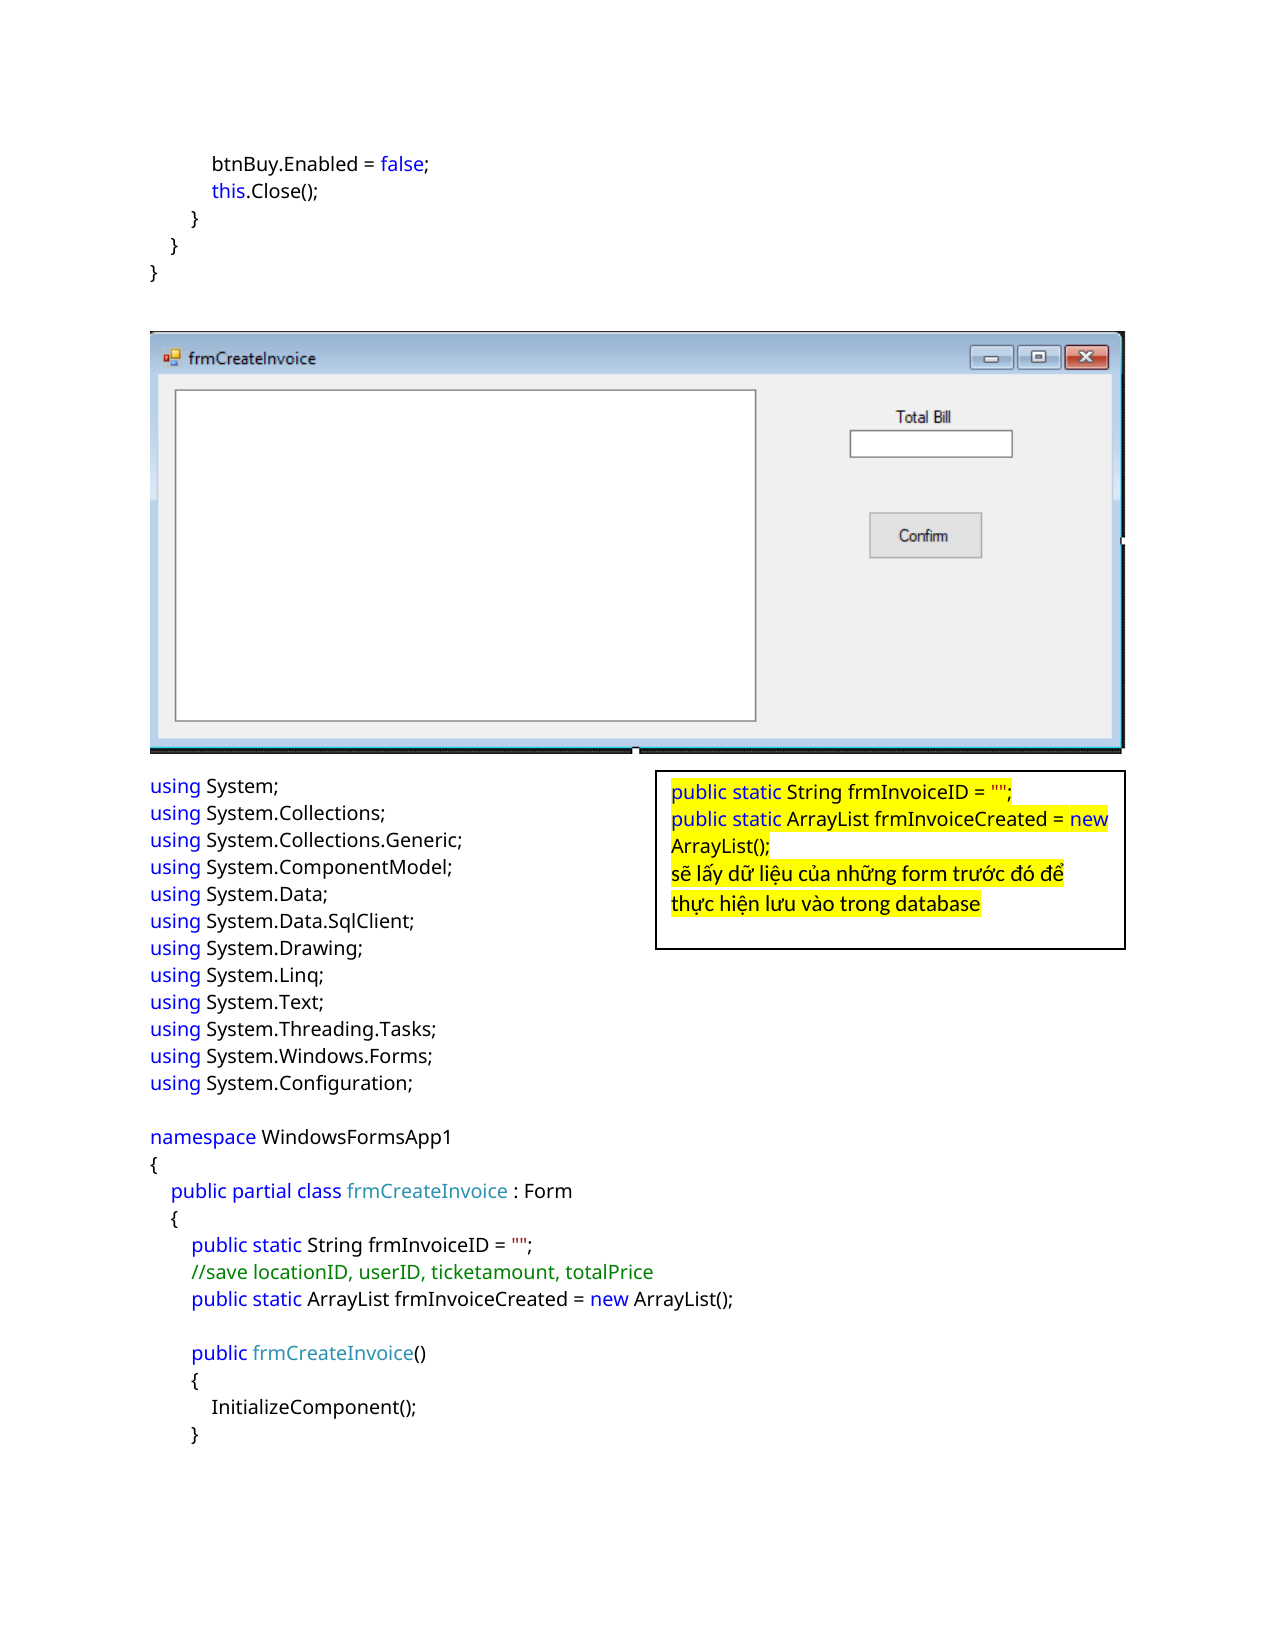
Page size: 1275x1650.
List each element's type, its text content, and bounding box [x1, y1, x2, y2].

text //save locationID, userID, ticketamount, totalPrice [150, 1258, 1125, 1285]
text using System.Threading.Tasks; [150, 1015, 1125, 1042]
text InitializeComponent(); [150, 1393, 1125, 1420]
text public partial class frmCreateInvoice : Form [150, 1177, 1125, 1204]
text } [150, 258, 1125, 285]
text using System.ComponentModel; [150, 853, 655, 881]
text } [150, 231, 1125, 258]
text this.Close(); [150, 177, 1125, 204]
text using System.Collections.Generic; [150, 827, 655, 853]
text using System; [150, 773, 655, 799]
text using System.Collections; [150, 799, 655, 827]
text using System.Drawing; [150, 934, 1125, 961]
text using System.Data; [150, 881, 655, 907]
text using System.Data.SqlClient; [150, 907, 655, 934]
text { [150, 1204, 1125, 1231]
text using System.Configuration; [150, 1069, 1125, 1096]
text btnBuy.Enabled = false; [150, 150, 1125, 177]
text namespace WindowsFormsApp1 [150, 1123, 1125, 1150]
picture [150, 331, 1125, 754]
text public frmCreateInvoice() [150, 1339, 1125, 1366]
text using System.Windows.Forms; [150, 1042, 1125, 1069]
text public static String frmInvoiceID = ""; [150, 1231, 1125, 1258]
text public static ArrayList frmInvoiceCreated = new ArrayList(); [150, 1285, 1125, 1312]
text { [150, 1150, 1125, 1177]
text } [150, 204, 1125, 231]
text { [150, 1366, 1125, 1393]
text using System.Text; [150, 988, 1125, 1015]
text using System.Linq; [150, 961, 1125, 988]
text } [150, 1420, 1125, 1447]
